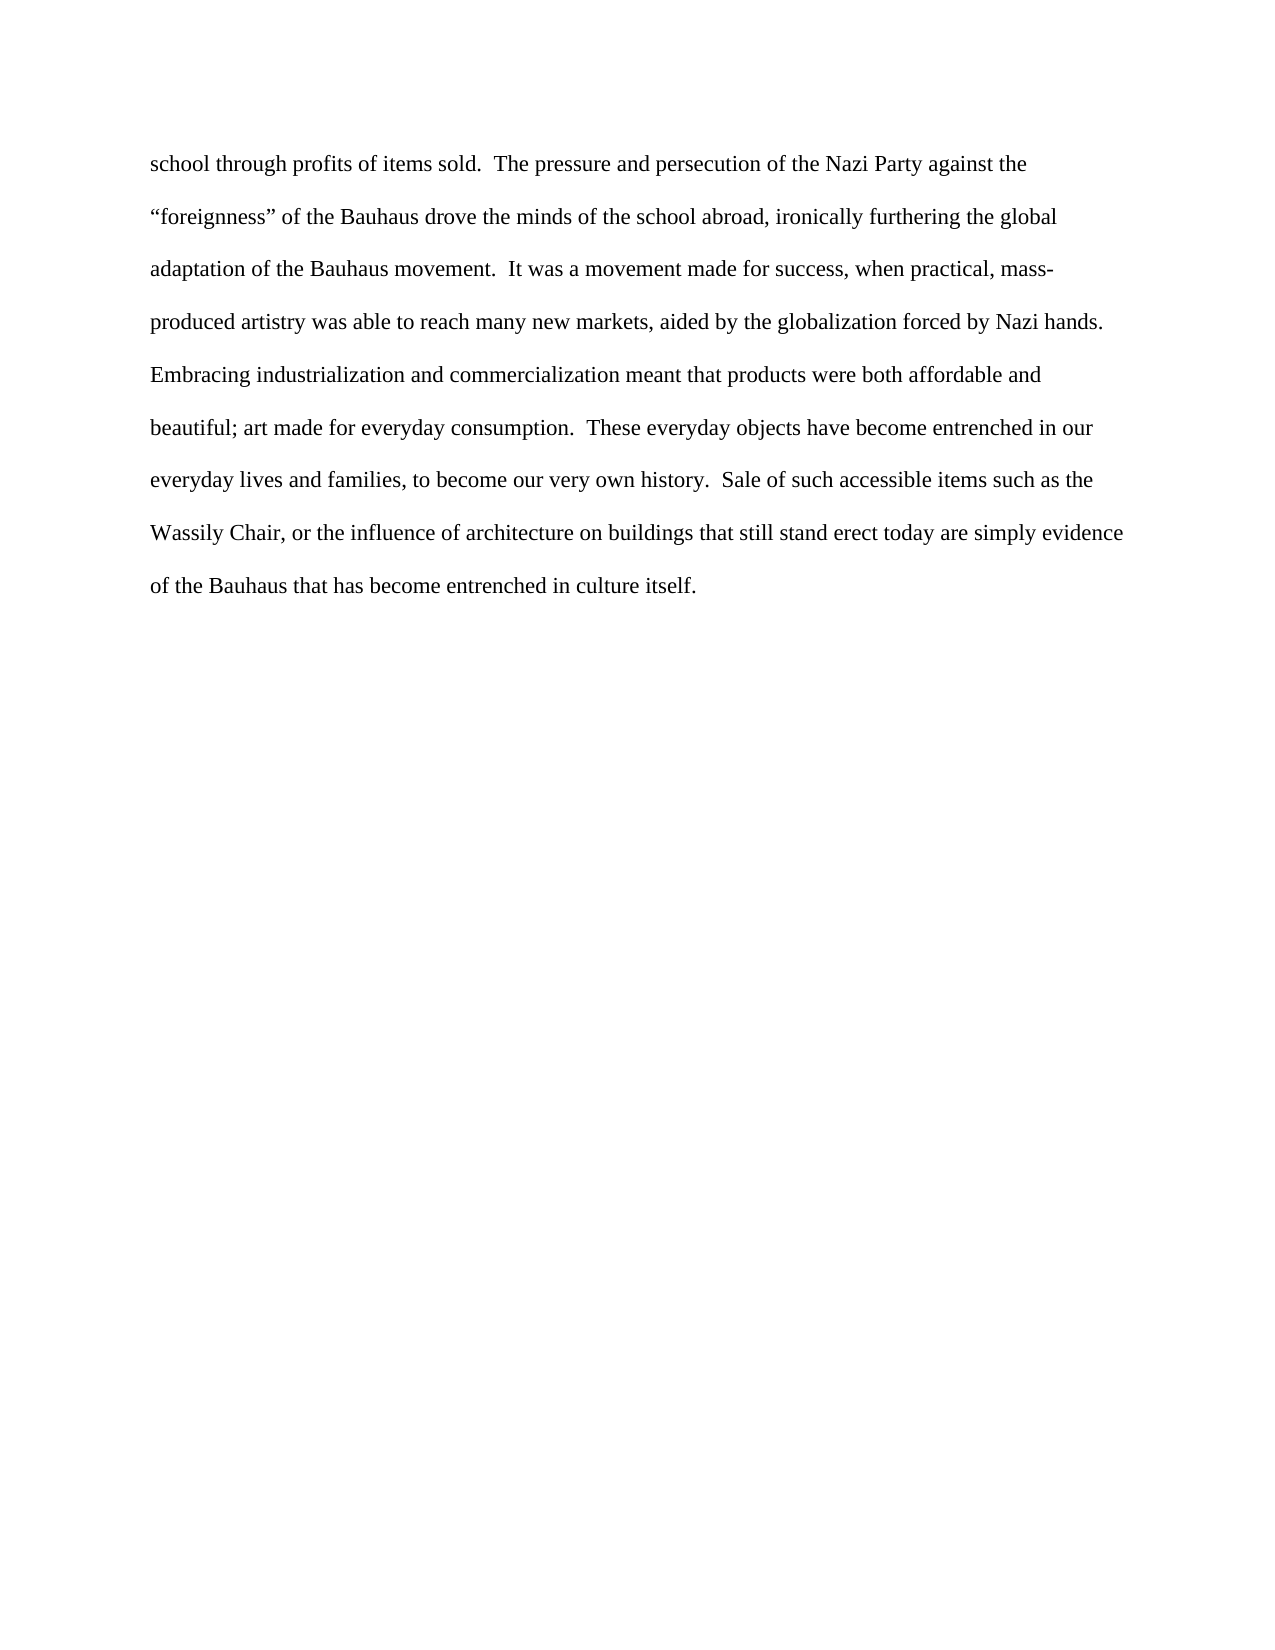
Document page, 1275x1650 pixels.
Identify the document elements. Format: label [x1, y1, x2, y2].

text [150, 150, 1125, 598]
